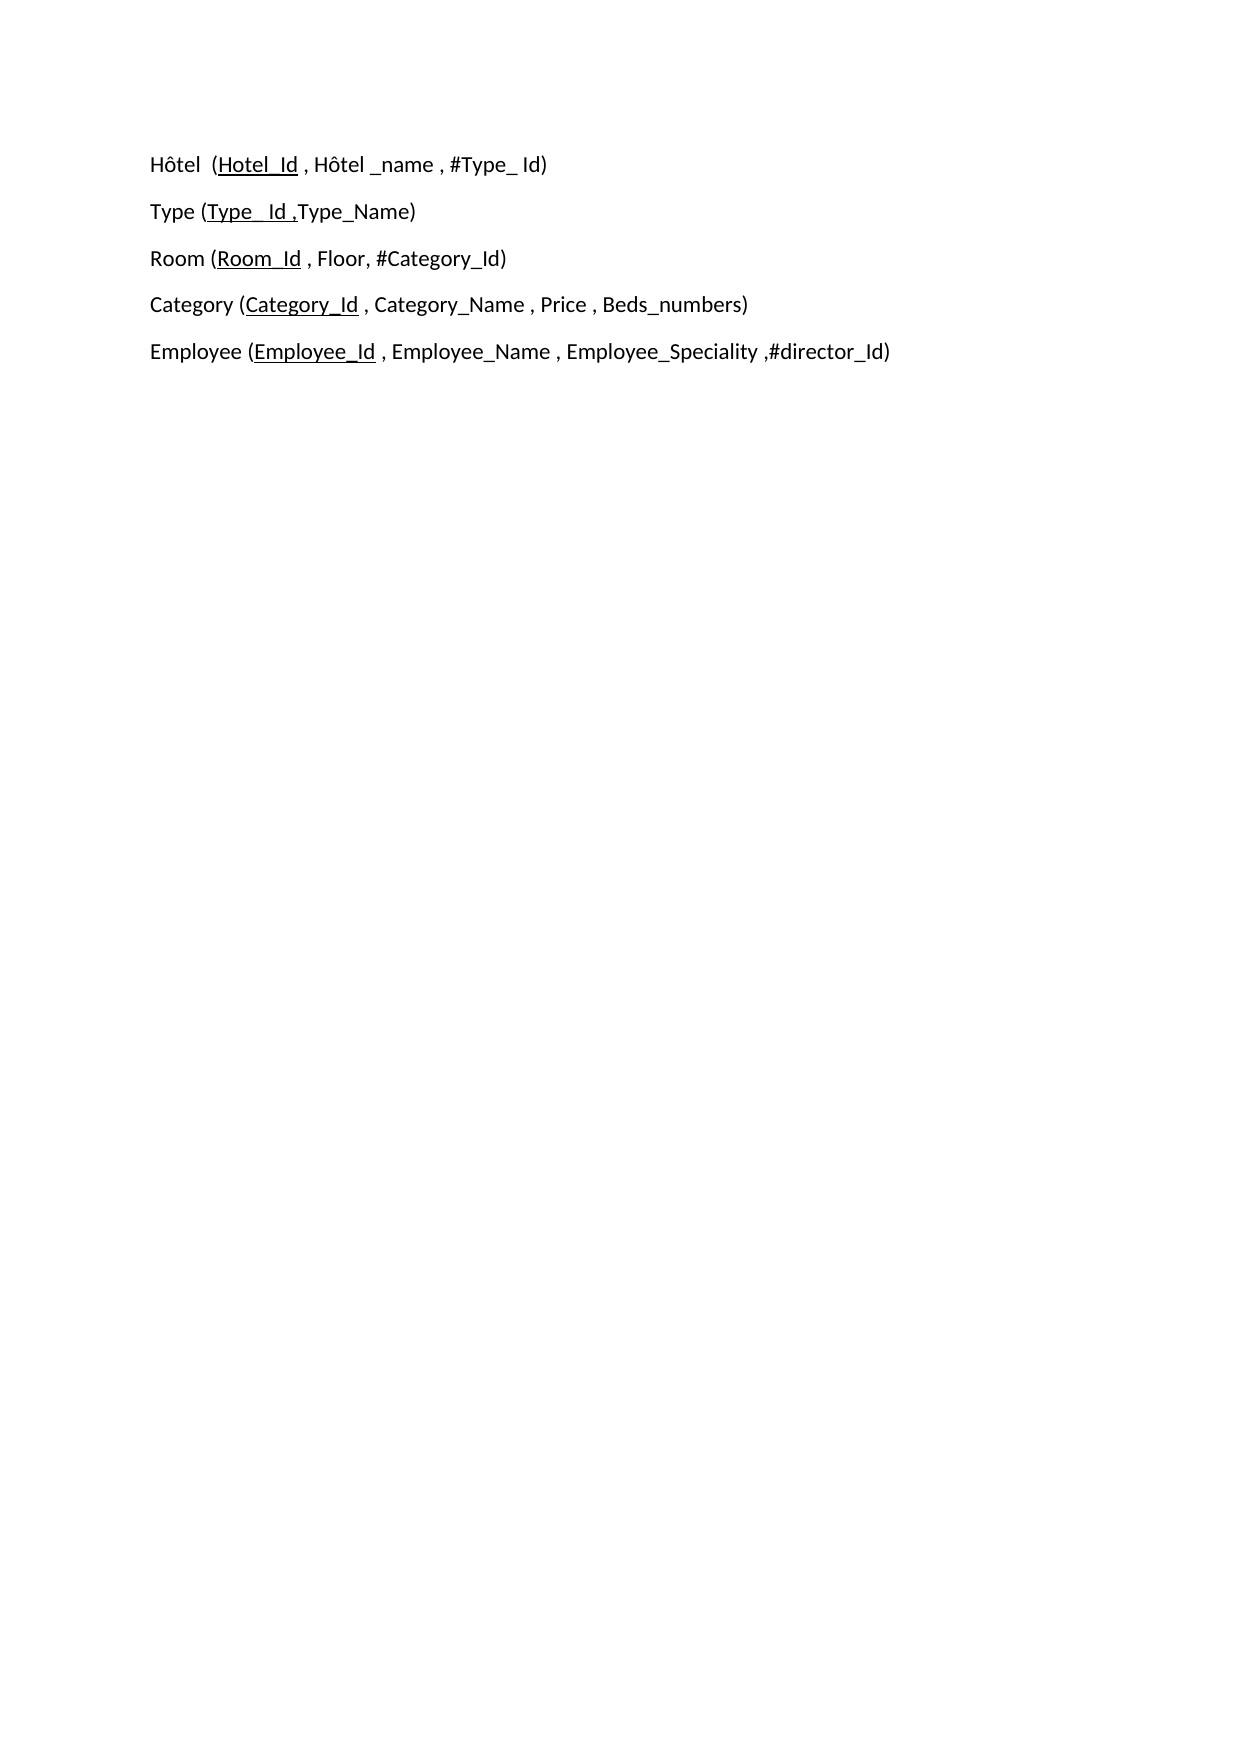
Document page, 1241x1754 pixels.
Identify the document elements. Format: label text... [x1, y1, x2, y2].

text Type (Type_ Id ,Type_Name) [150, 197, 1090, 225]
text Category (Category_Id , Category_Name , Price , Beds_numbers) [150, 291, 1090, 319]
text Employee (Employee_Id , Employee_Name , Employee_Speciality ,#director_Id) [150, 337, 1090, 366]
text Hôtel (Hotel_Id , Hôtel _name , #Type_ Id) [150, 150, 1090, 178]
text Room (Room_Id , Floor, #Category_Id) [150, 244, 1090, 272]
